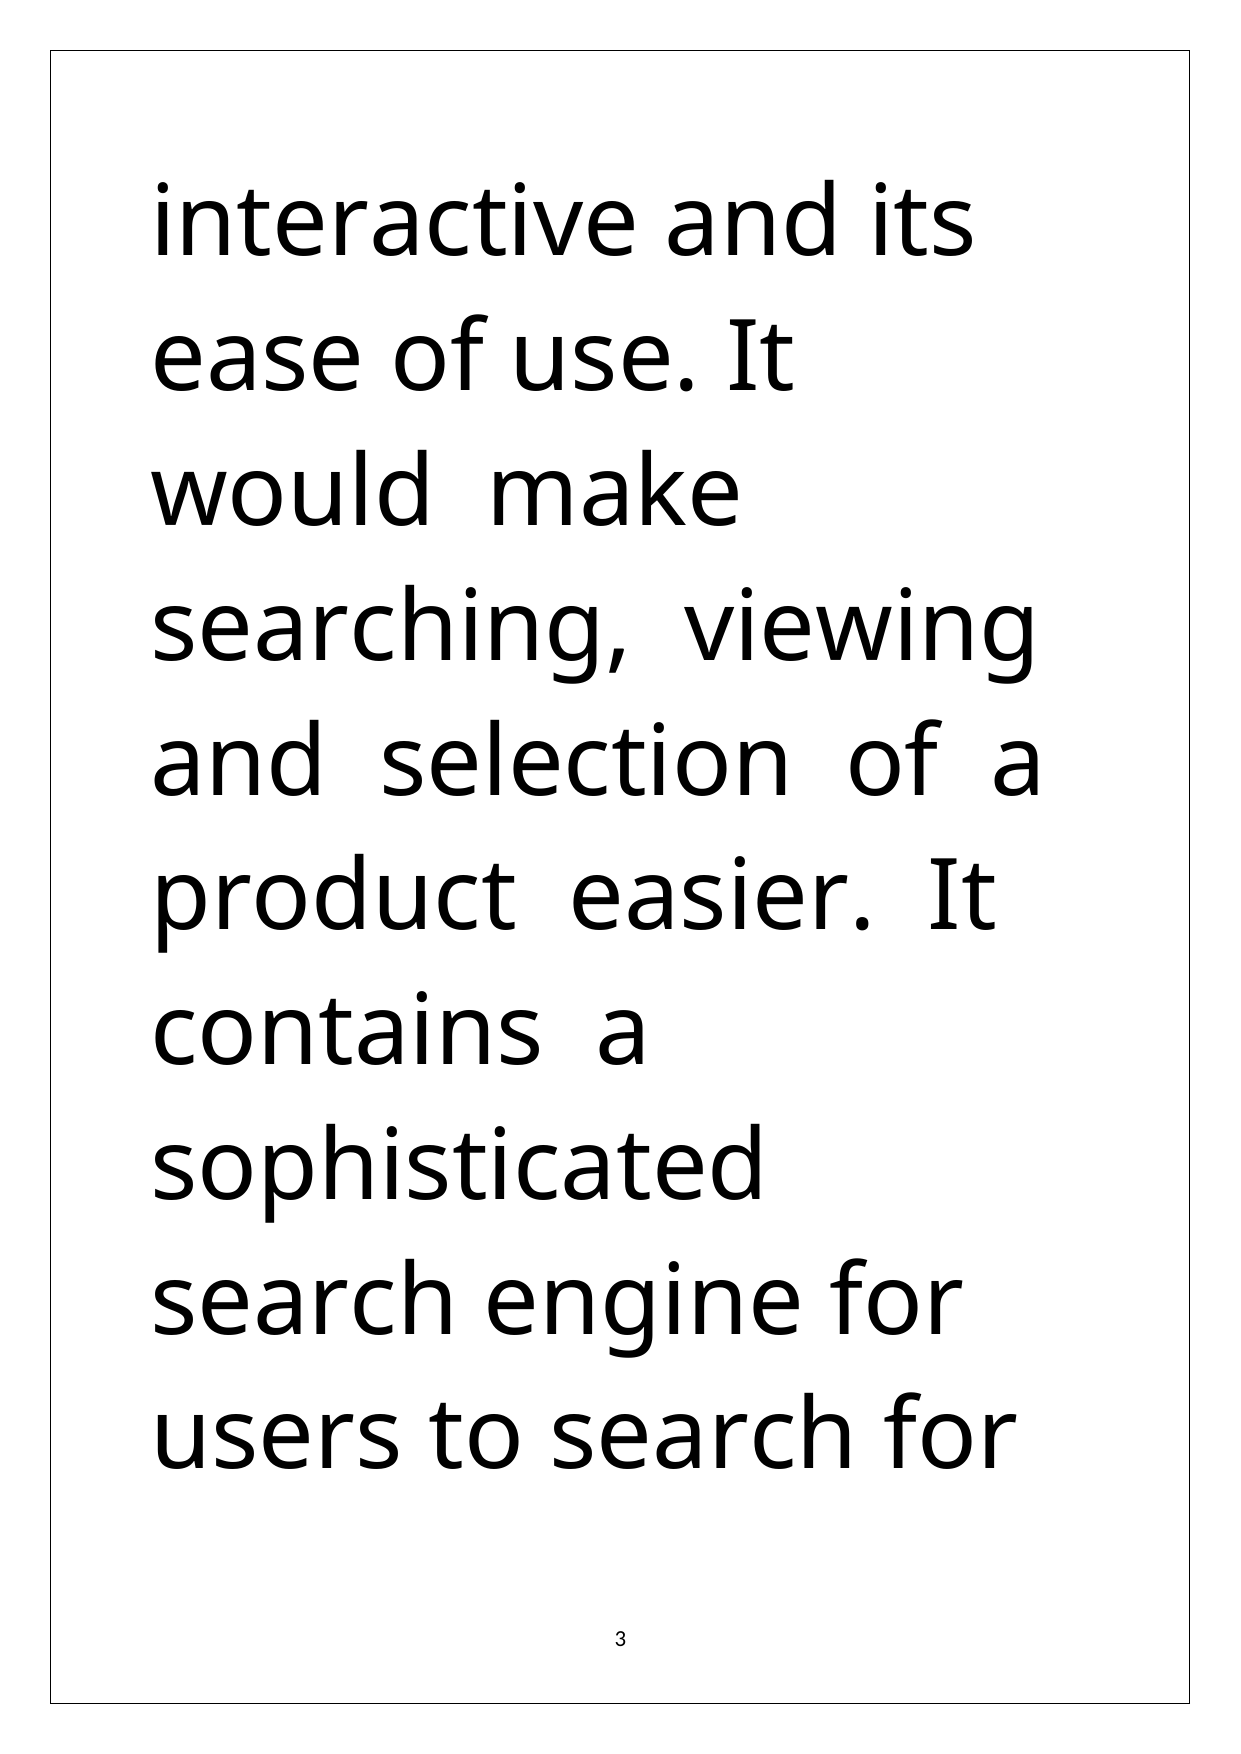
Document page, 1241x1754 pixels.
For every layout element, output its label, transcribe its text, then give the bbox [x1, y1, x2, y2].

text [150, 150, 1090, 419]
text would make searching, viewing and selection of a product easier. It contains a [150, 419, 1090, 1093]
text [150, 1093, 1090, 1498]
